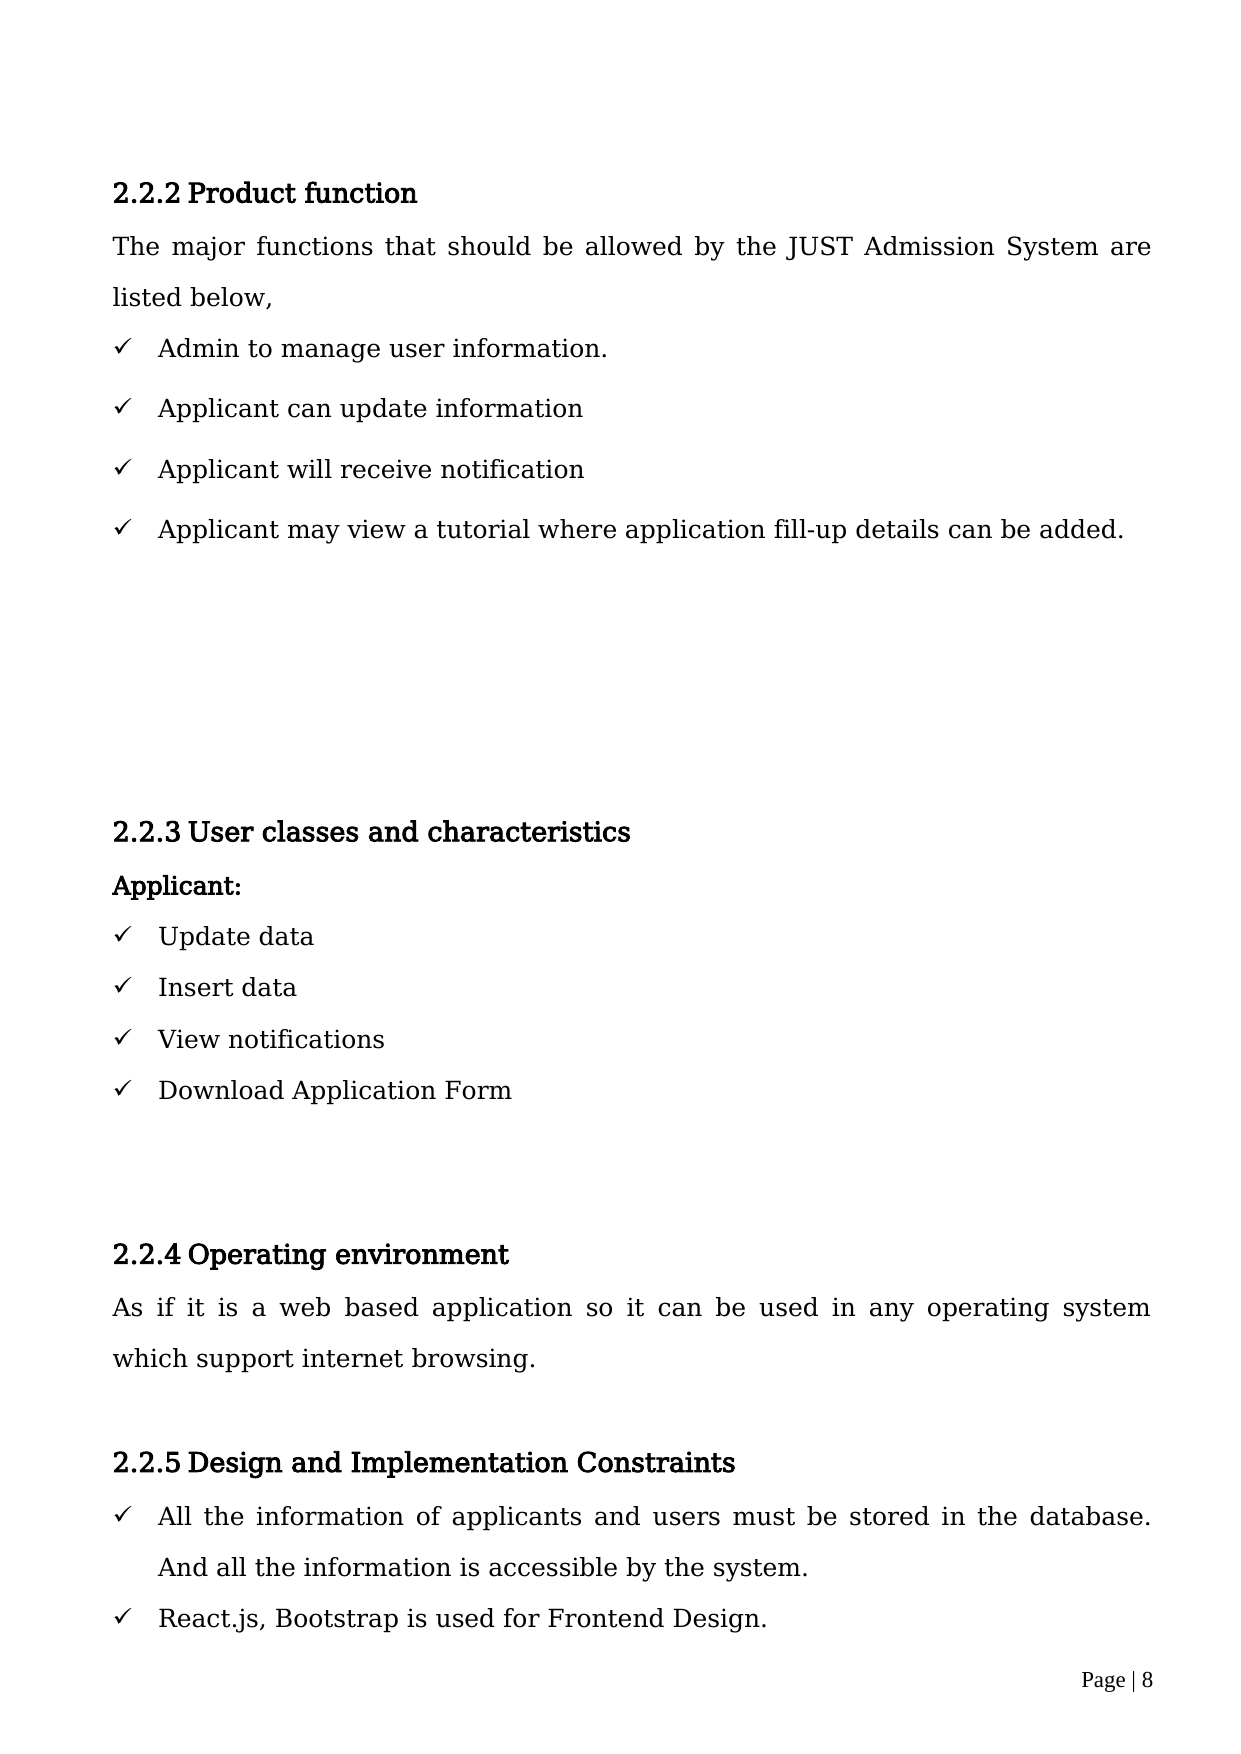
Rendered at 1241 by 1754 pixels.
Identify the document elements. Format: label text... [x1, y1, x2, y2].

list Update data [112, 921, 1153, 951]
list Insert data [112, 972, 1153, 1002]
list Applicant may view a tutorial where application fill-up details can be added. [112, 514, 1153, 544]
list Product function [112, 176, 1153, 208]
list View notifications [112, 1023, 1153, 1053]
list User classes and characteristics [112, 814, 1153, 847]
list Operating environment [112, 1237, 1153, 1269]
list Admin to manage user information. [112, 333, 1153, 363]
text The major functions that should be allowed by the JUST Admission System are listed below, [112, 231, 1153, 312]
list Download Application Form [112, 1074, 1153, 1105]
list Design and Implementation Constraints [112, 1445, 1153, 1477]
list All the information of applicants and users must be stored in the database. And all the information is accessible by the system. [112, 1500, 1153, 1581]
list React.js, Bootstrap is used for Frontend Design. [112, 1602, 1153, 1632]
text As if it is a web based application so it can be used in any operating system which support internet browsing. [112, 1292, 1153, 1373]
list Applicant will receive notification [112, 453, 1153, 484]
text Applicant: [112, 869, 1153, 899]
list Applicant can update information [112, 393, 1153, 423]
